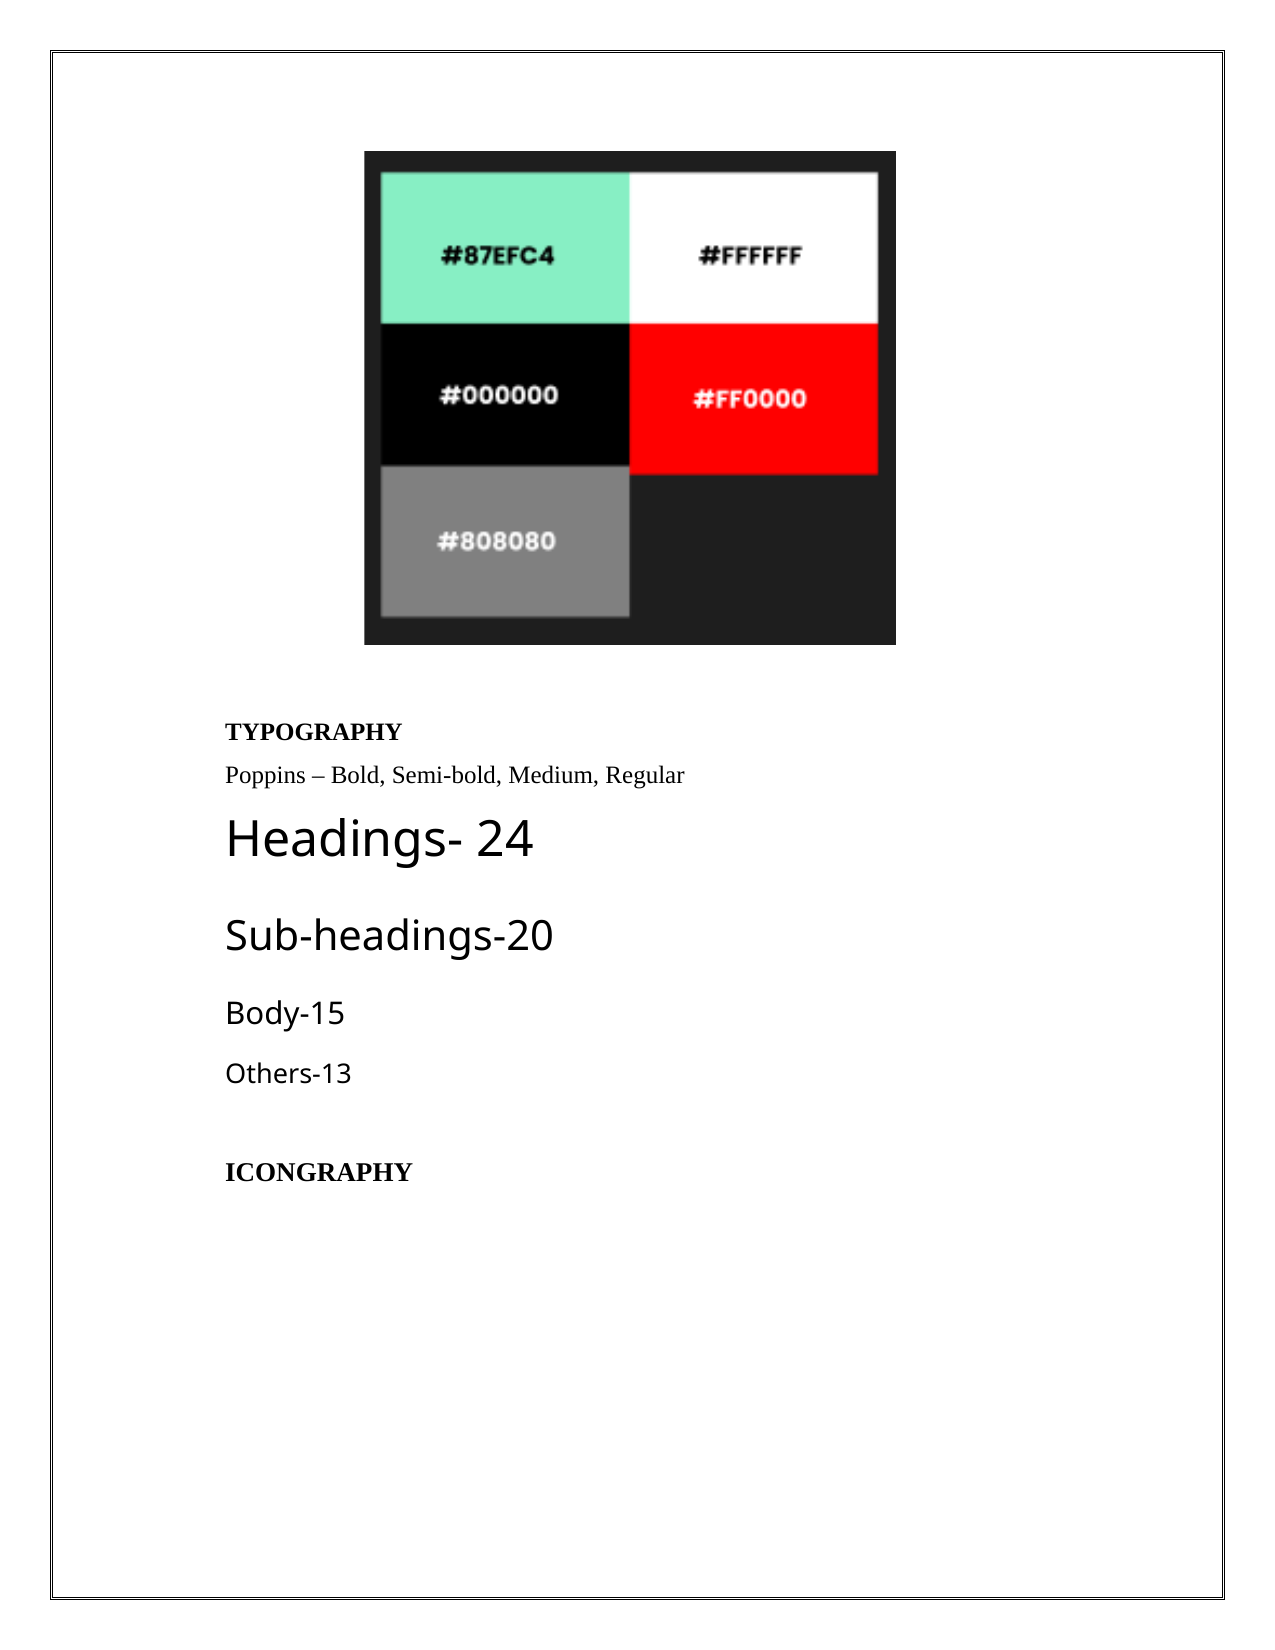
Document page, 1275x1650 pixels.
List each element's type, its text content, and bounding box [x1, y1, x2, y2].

list Sub-headings-20 [225, 906, 1125, 962]
list Others-13 [225, 1054, 1125, 1091]
list TYPOGRAPHY [225, 717, 1125, 746]
picture [364, 151, 896, 645]
list ICONGRAPHY [225, 1157, 1125, 1188]
list Headings- 24 [225, 803, 1125, 872]
list Poppins – Bold, Semi-bold, Medium, Regular [225, 760, 1125, 789]
list Body-15 [225, 991, 1125, 1033]
